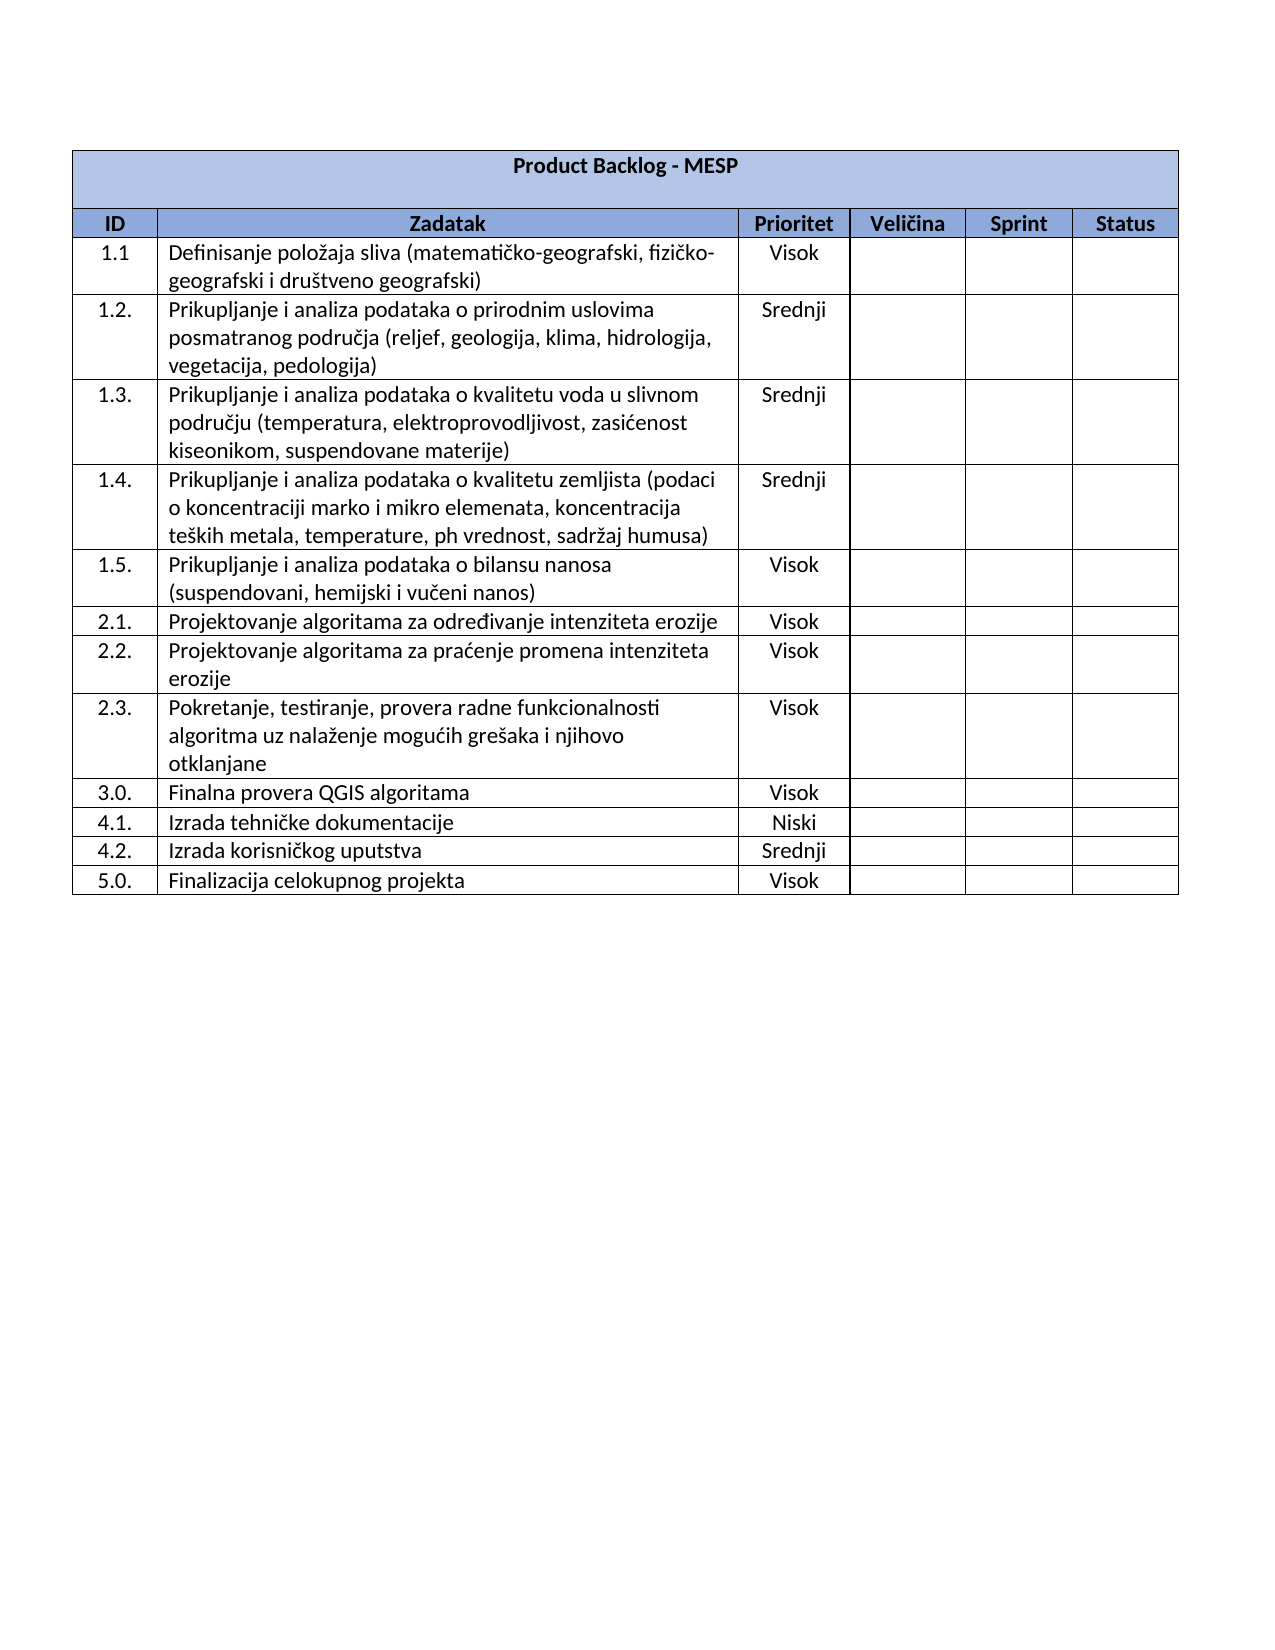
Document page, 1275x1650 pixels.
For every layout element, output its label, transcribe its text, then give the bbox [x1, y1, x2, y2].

table_cell Finalizacija celokupnog projekta [158, 866, 738, 894]
table_cell [851, 866, 965, 894]
table_cell Srednji [739, 837, 849, 865]
table_cell [1073, 550, 1178, 606]
table_cell [1073, 866, 1178, 894]
table_cell [966, 808, 1072, 836]
table_cell Zadatak [158, 209, 738, 237]
table_cell [851, 837, 965, 865]
table_cell [966, 550, 1072, 606]
table_cell [966, 866, 1072, 894]
table_cell Prikupljanje i analiza podataka o prirodnim uslovima posmatranog područja (reljef, geologija, klima, hidrologija, vegetacija, pedologija) [158, 295, 738, 379]
table_cell 1.2. [73, 295, 157, 379]
table_cell [966, 465, 1072, 549]
table_cell Visok [739, 779, 849, 807]
table_cell [1073, 238, 1178, 294]
table_cell [851, 694, 965, 777]
table_header Product Backlog - MESP [73, 151, 1178, 208]
table_cell 1.5. [73, 550, 157, 606]
table_cell Visok [739, 694, 849, 777]
table_cell Veličina [851, 209, 965, 237]
table_cell [851, 380, 965, 464]
table_cell Projektovanje algoritama za praćenje promena intenziteta erozije [158, 636, 738, 692]
table_cell [966, 837, 1072, 865]
table_cell 1.1 [73, 238, 157, 294]
table_cell Visok [739, 607, 849, 635]
table_cell [1073, 607, 1178, 635]
table_cell ID [73, 209, 157, 237]
table_cell Visok [739, 238, 849, 294]
table_cell 4.1. [73, 808, 157, 836]
table_cell Visok [739, 636, 849, 692]
table_cell [966, 238, 1072, 294]
table_cell Prikupljanje i analiza podataka o bilansu nanosa (suspendovani, hemijski i vučeni nanos) [158, 550, 738, 606]
table_cell Srednji [739, 380, 849, 464]
table_cell 1.4. [73, 465, 157, 549]
table_cell Niski [739, 808, 849, 836]
table_cell [851, 636, 965, 692]
table_cell Projektovanje algoritama za određivanje intenziteta erozije [158, 607, 738, 635]
table_cell [1073, 380, 1178, 464]
table_cell Status [1073, 209, 1178, 237]
table_cell Visok [739, 550, 849, 606]
table_cell [851, 779, 965, 807]
table_cell Srednji [739, 465, 849, 549]
table_cell Izrada korisničkog uputstva [158, 837, 738, 865]
table_cell [966, 779, 1072, 807]
table_cell [1073, 779, 1178, 807]
table_cell Prioritet [739, 209, 849, 237]
table_cell [1073, 837, 1178, 865]
table_cell Finalna provera QGIS algoritama [158, 779, 738, 807]
table_cell [851, 550, 965, 606]
table_cell 2.3. [73, 694, 157, 777]
table_cell [966, 380, 1072, 464]
table_cell 1.3. [73, 380, 157, 464]
table_cell 2.1. [73, 607, 157, 635]
table_cell [1073, 295, 1178, 379]
table_cell [851, 295, 965, 379]
table_cell [851, 465, 965, 549]
table_cell Prikupljanje i analiza podataka o kvalitetu voda u slivnom području (temperatura, elektroprovodljivost, zasićenost kiseonikom, suspendovane materije) [158, 380, 738, 464]
table_cell Prikupljanje i analiza podataka o kvalitetu zemljista (podaci o koncentraciji marko i mikro elemenata, koncentracija teških metala, temperature, ph vrednost, sadržaj humusa) [158, 465, 738, 549]
table_cell 3.0. [73, 779, 157, 807]
table_cell [851, 808, 965, 836]
table_cell [966, 607, 1072, 635]
table_cell [966, 636, 1072, 692]
table_cell [966, 295, 1072, 379]
table_cell [851, 607, 965, 635]
table_cell 2.2. [73, 636, 157, 692]
table_cell [1073, 465, 1178, 549]
table_cell 5.0. [73, 866, 157, 894]
table_cell [1073, 808, 1178, 836]
table_cell Pokretanje, testiranje, provera radne funkcionalnosti algoritma uz nalaženje mogućih grešaka i njihovo otklanjane [158, 694, 738, 777]
table_cell Srednji [739, 295, 849, 379]
table_cell 4.2. [73, 837, 157, 865]
table_cell Izrada tehničke dokumentacije [158, 808, 738, 836]
table_cell [851, 238, 965, 294]
table_cell [1073, 694, 1178, 777]
table_cell Definisanje položaja sliva (matematičko-geografski, fizičko-geografski i društveno geografski) [158, 238, 738, 294]
table_cell Visok [739, 866, 849, 894]
table_cell Sprint [966, 209, 1072, 237]
table_cell [966, 694, 1072, 777]
table_cell [1073, 636, 1178, 692]
